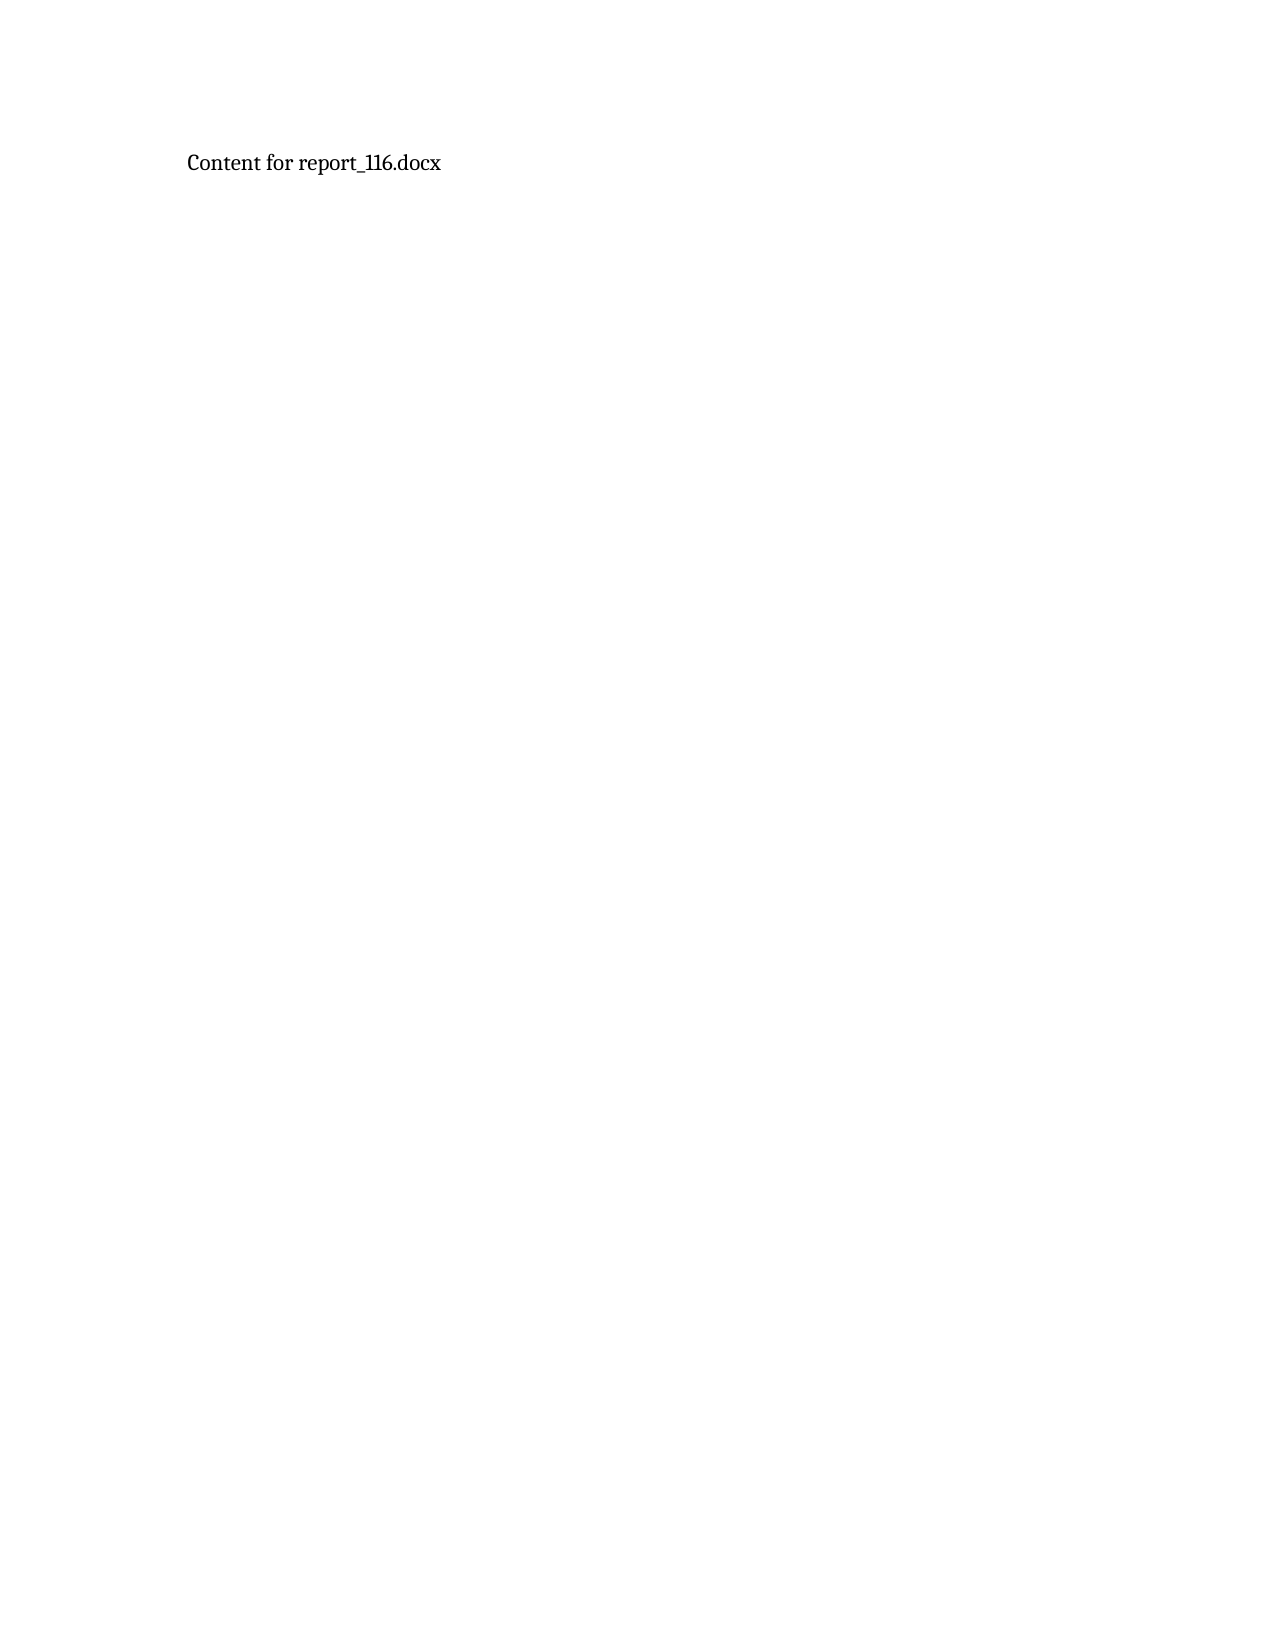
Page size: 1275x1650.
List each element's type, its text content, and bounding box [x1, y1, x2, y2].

text Content for report_116.docx [187, 150, 1087, 176]
